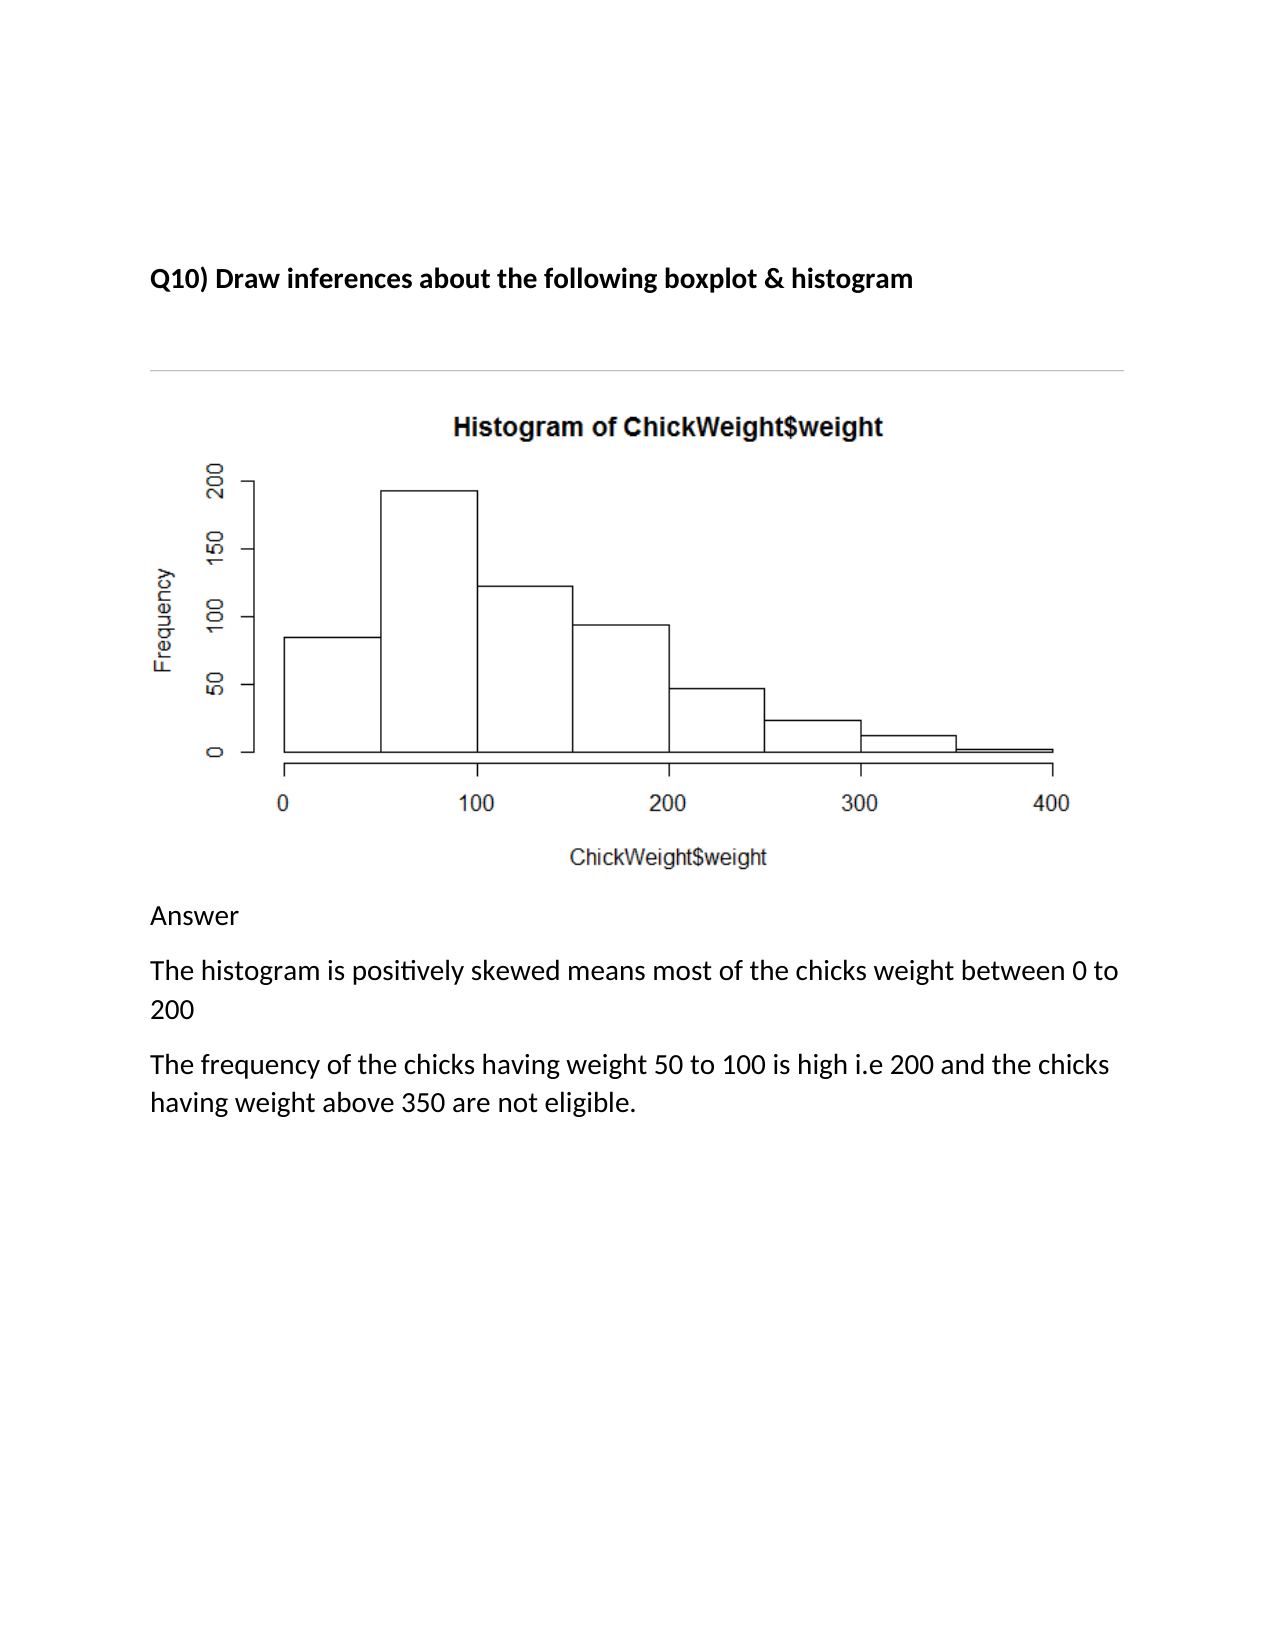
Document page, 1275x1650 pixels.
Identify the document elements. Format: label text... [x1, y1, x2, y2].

text Q10) Draw inferences about the following boxplot & histogram [150, 260, 1125, 296]
picture [150, 370, 1124, 879]
text The histogram is positively skewed means most of the chicks weight between 0 to 200 [150, 952, 1125, 1026]
text The frequency of the chicks having weight 50 to 100 is high i.e 200 and the chicks having weight above 350 are not eligible. [150, 1046, 1125, 1120]
text Answer [150, 897, 1125, 933]
